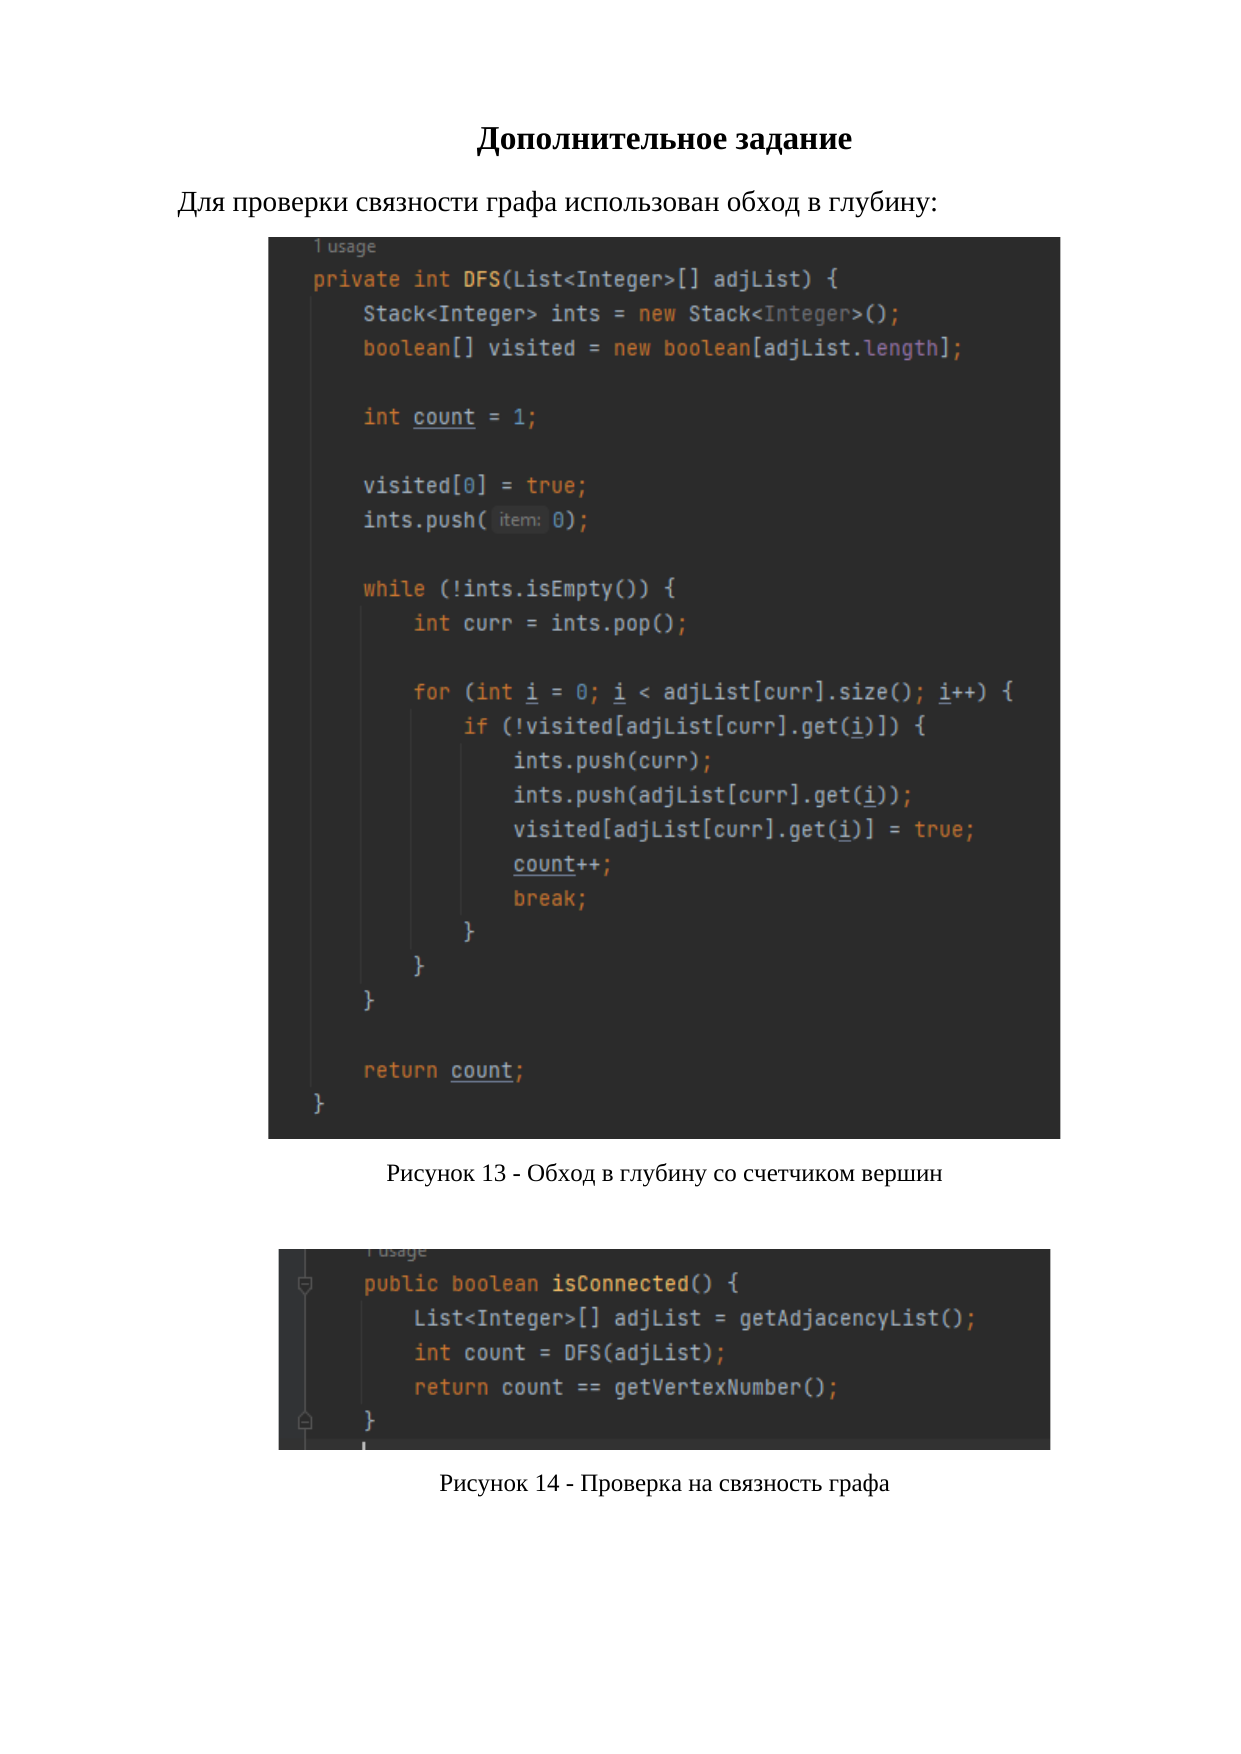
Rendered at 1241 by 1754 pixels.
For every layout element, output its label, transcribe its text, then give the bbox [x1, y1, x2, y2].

picture [268, 237, 1061, 1139]
text Рисунок 13 - Обход в глубину со счетчиком вершин [177, 1158, 1152, 1186]
text Для проверки связности графа использован обход в глубину: [177, 184, 1152, 218]
text Дополнительное задание [177, 118, 1152, 156]
text Рисунок 14 - Проверка на связность графа [177, 1468, 1152, 1497]
picture [278, 1249, 1051, 1450]
